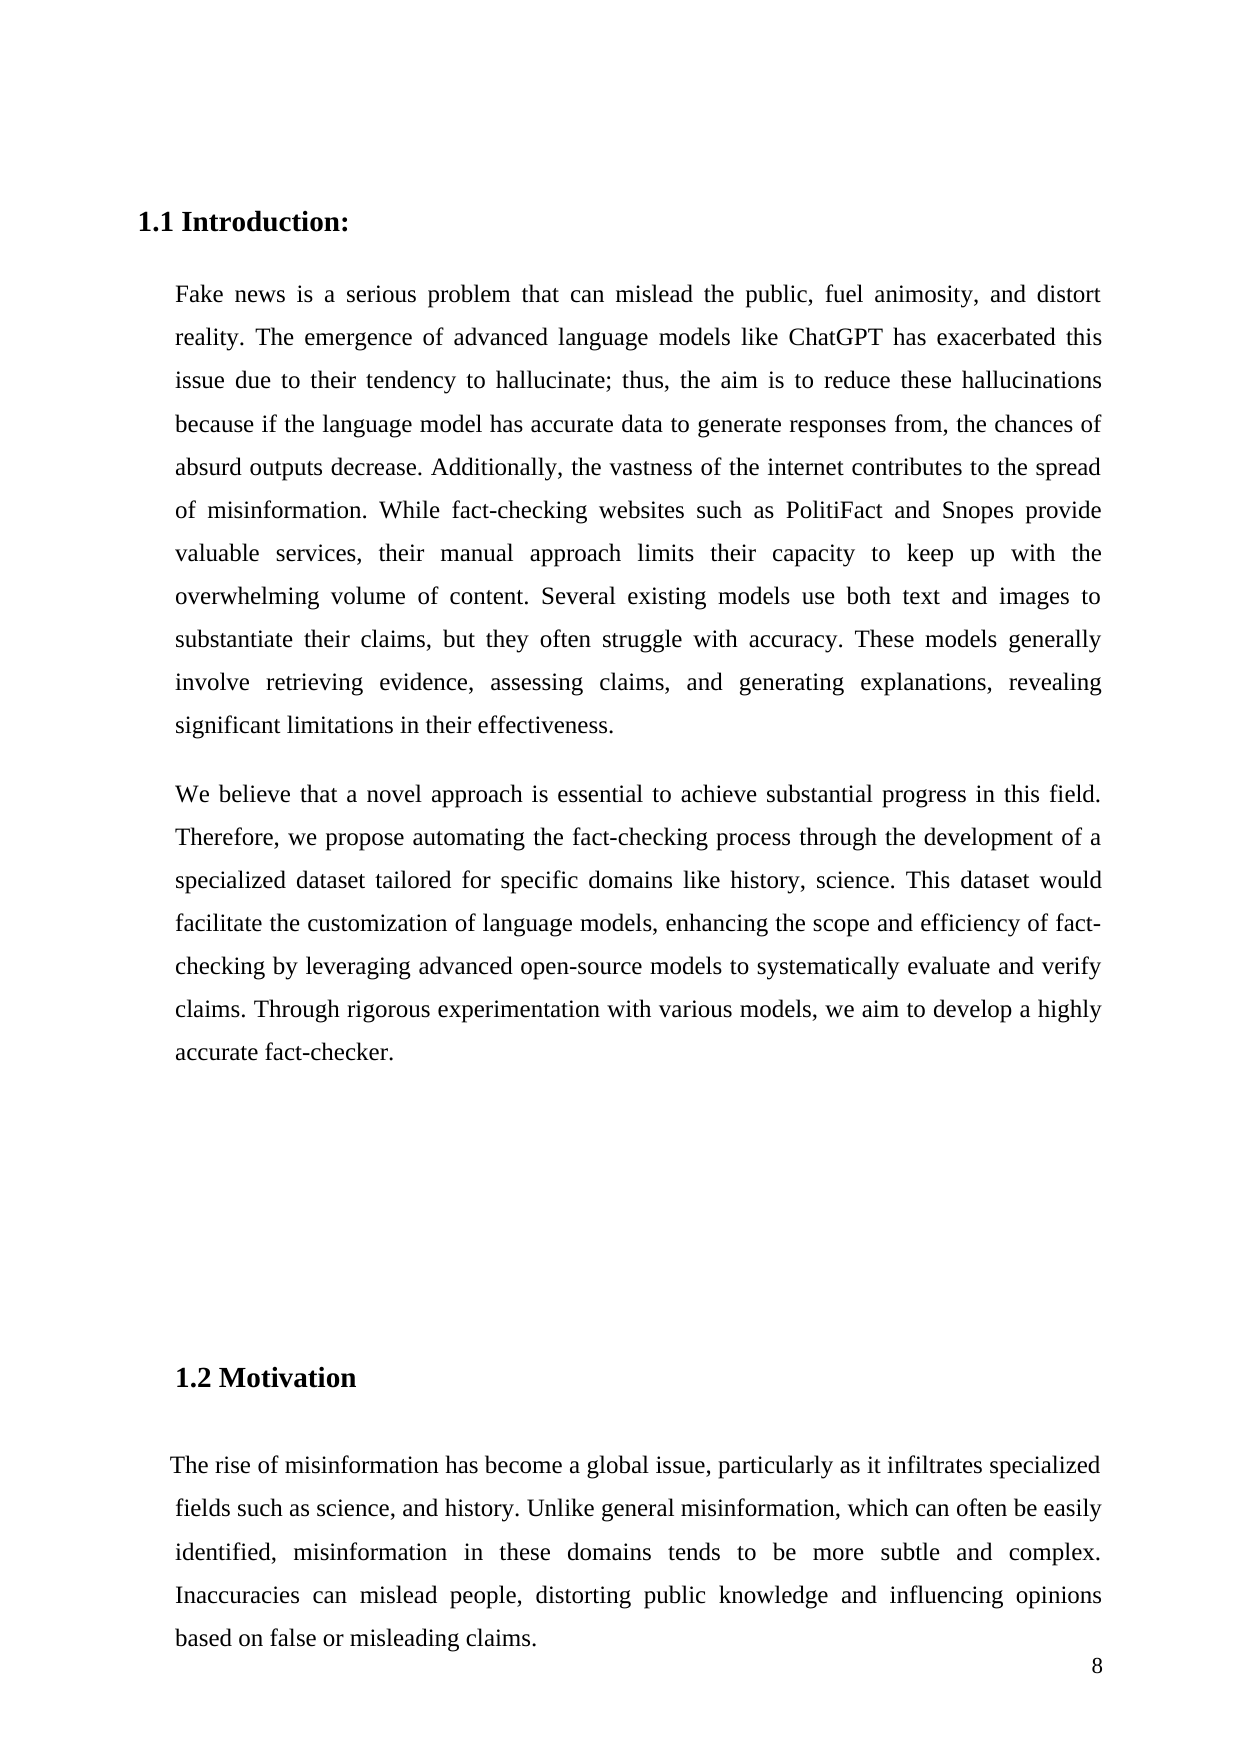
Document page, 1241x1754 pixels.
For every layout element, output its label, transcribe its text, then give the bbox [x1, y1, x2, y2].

text The rise of misinformation has become a global issue, particularly as it infiltrates specialized fields such as science, and history. Unlike general misinformation, which can often be easily identified, misinformation in these domains tends to be more subtle and complex. Inaccuracies can mislead people, distorting public knowledge and influencing opinions based on false or misleading claims. [137, 1450, 1103, 1652]
text We believe that a novel approach is essential to achieve substantial progress in this field. Therefore, we propose automating the fact-checking process through the development of a specialized dataset tailored for specific domains like history, science. This dataset would facilitate the customization of language models, enhancing the scope and efficiency of fact-checking by leveraging advanced open-source models to systematically evaluate and verify claims. Through rigorous experimentation with various models, we aim to develop a highly accurate fact-checker. [175, 779, 1103, 1066]
text 1.2 Motivation [175, 1361, 1103, 1394]
text 1.1 Introduction: [137, 204, 1103, 238]
text Fake news is a serious problem that can mislead the public, fuel animosity, and distort reality. The emergence of advanced language models like ChatGPT has exacerbated this issue due to their tendency to hallucinate; thus, the aim is to reduce these hallucinations because if the language model has accurate data to generate responses from, the chances of absurd outputs decrease. Additionally, the vastness of the internet contributes to the spread of misinformation. While fact-checking websites such as PolitiFact and Snopes provide valuable services, their manual approach limits their capacity to keep up with the overwhelming volume of content. Several existing models use both text and images to substantiate their claims, but they often struggle with accuracy. These models generally involve retrieving evidence, assessing claims, and generating explanations, revealing significant limitations in their effectiveness. [175, 279, 1103, 739]
